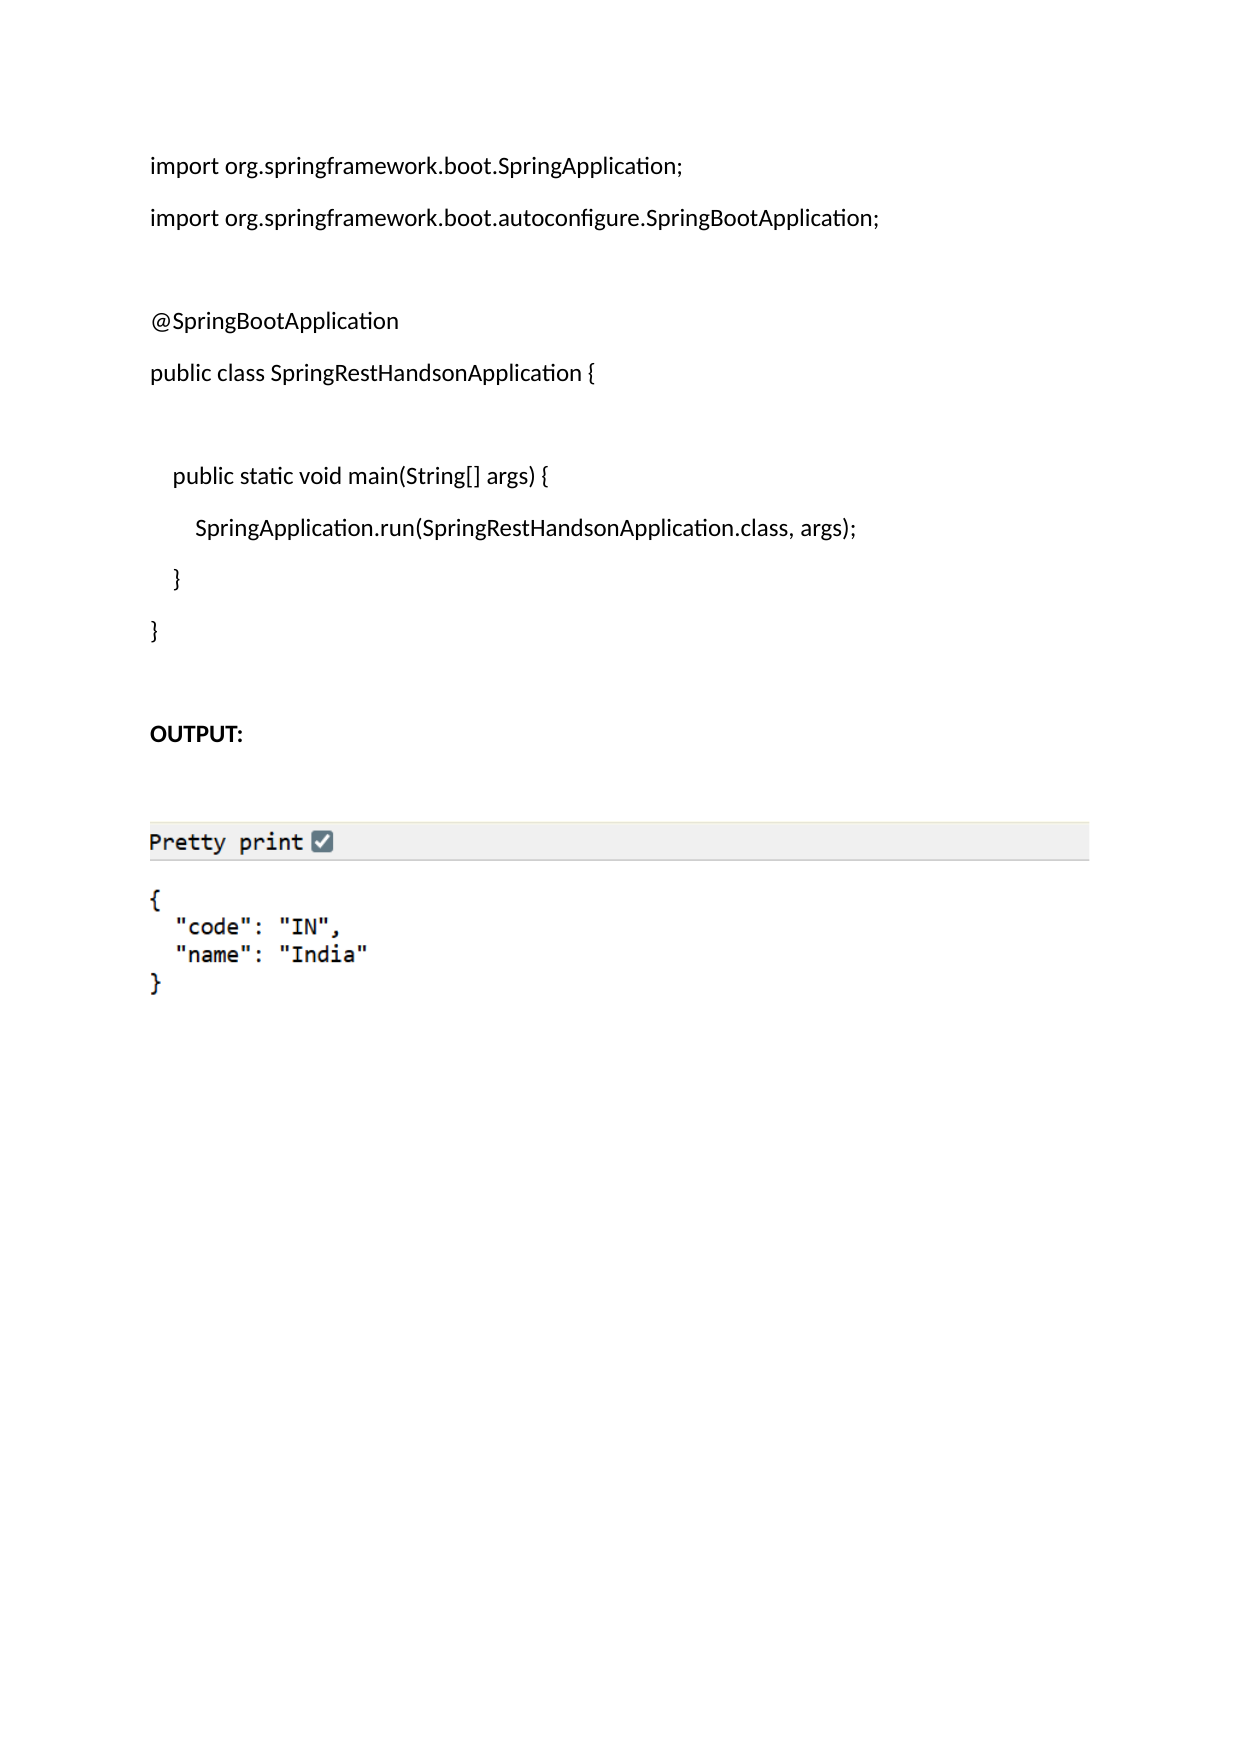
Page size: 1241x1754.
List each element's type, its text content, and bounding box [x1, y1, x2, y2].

text import org.springframework.boot.SpringApplication; [150, 150, 1090, 181]
text OUTPUT: [150, 718, 1090, 749]
text } [150, 615, 1090, 646]
text public class SpringRestHandsonApplication { [150, 357, 1090, 387]
text SpringApplication.run(SpringRestHandsonApplication.class, args); [150, 512, 1090, 542]
text @SpringBootApplication [150, 305, 1090, 336]
text } [150, 563, 1090, 594]
text import org.springframework.boot.autoconfigure.SpringBootApplication; [150, 202, 1090, 232]
picture [150, 821, 1090, 1398]
text public static void main(String[] args) { [150, 460, 1090, 491]
